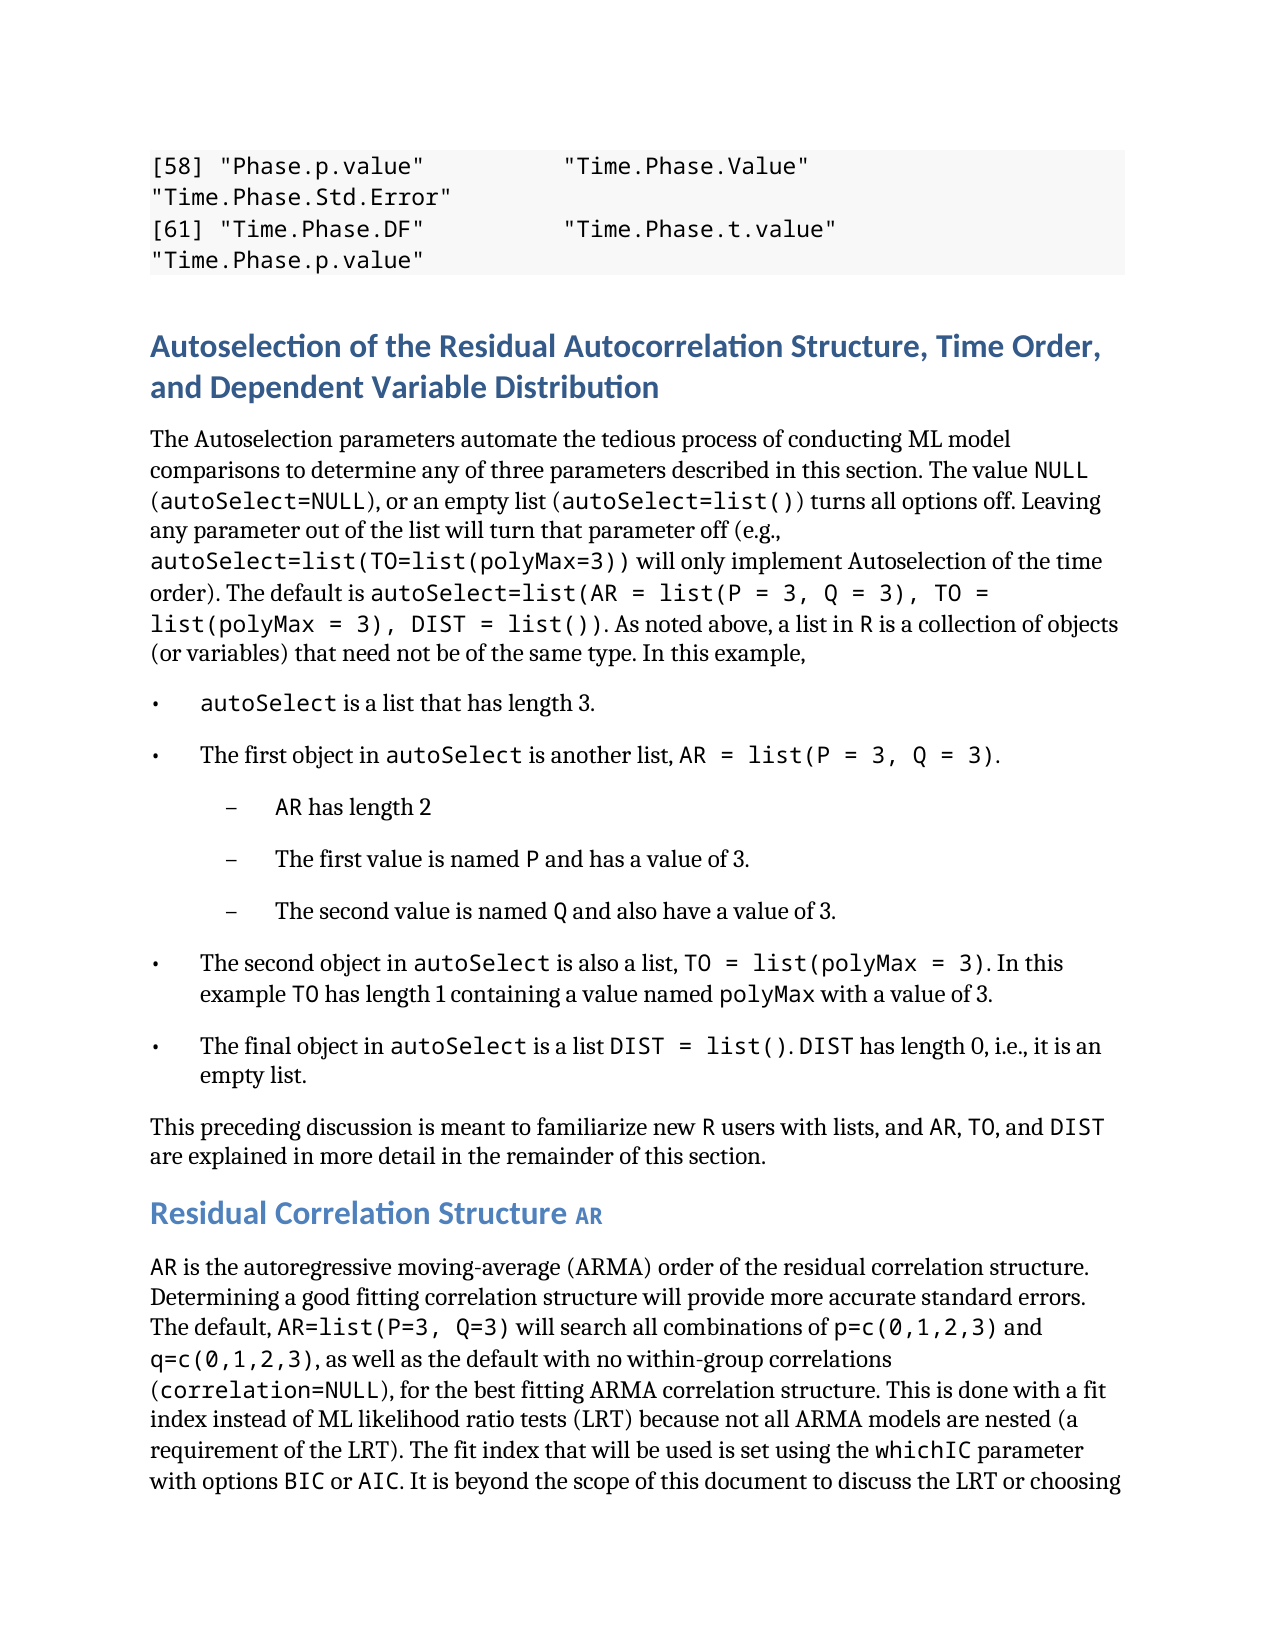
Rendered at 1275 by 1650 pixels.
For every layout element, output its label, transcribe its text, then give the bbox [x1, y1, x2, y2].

subtitle Residual Correlation Structure AR [150, 1192, 1125, 1233]
text The Autoselection parameters automate the tedious process of conducting ML model comparisons to determine any of three parameters described in this section. The value NULL (autoSelect=NULL), or an empty list (autoSelect=list()) turns all options off. Leaving any parameter out of the list will turn that parameter off (e.g., autoSelect=list(TO=list(polyMax=3)) will only implement Autoselection of the time order). The default is autoSelect=list(AR = list(P = 3, Q = 3), TO = list(polyMax = 3), DIST = list()). As noted above, a list in R is a collection of objects (or variables) that need not be of the same type. In this example, [150, 425, 1125, 668]
list The second value is named Q and also have a value of 3. [225, 895, 1125, 926]
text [150, 1251, 1125, 1496]
text This preceding discussion is meant to familiarize new R users with lists, and AR, TO, and DIST are explained in more detail in the remainder of this section. [150, 1111, 1125, 1171]
subtitle Autoselection of the Residual Autocorrelation Structure, Time Order, and Dependent Variable Distribution [150, 325, 1125, 406]
list The first value is named P and has a value of 3. [225, 843, 1125, 874]
list The first object in autoSelect is another list, AR = list(P = 3, Q = 3). [150, 738, 1125, 770]
list AR has length 2 [225, 791, 1125, 822]
list The final object in autoSelect is a list DIST = list(). DIST has length 0, i.e., it is an empty list. [150, 1030, 1125, 1090]
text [150, 150, 1125, 275]
list The second object in autoSelect is also a list, TO = list(polyMax = 3). In this example TO has length 1 containing a value named polyMax with a value of 3. [150, 947, 1125, 1009]
list autoSelect is a list that has length 3. [150, 686, 1125, 718]
